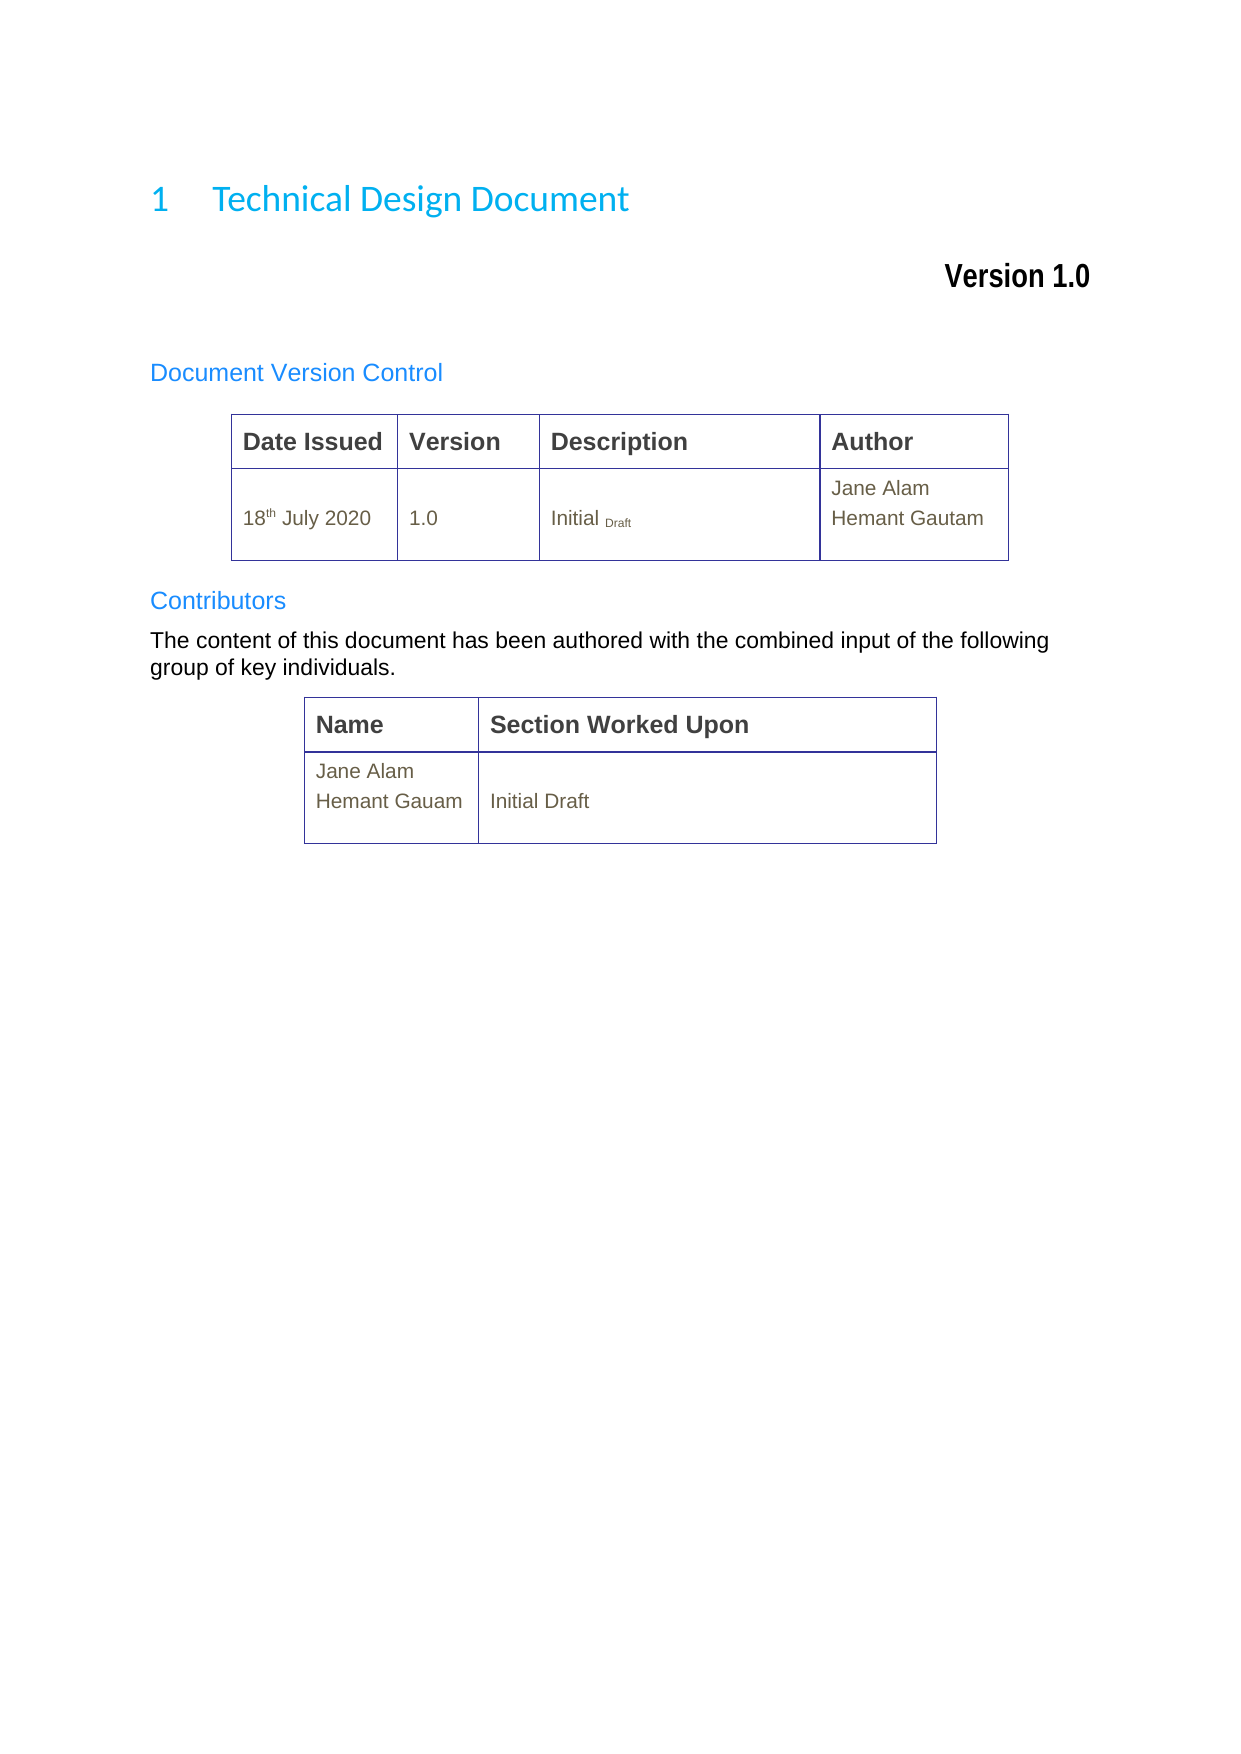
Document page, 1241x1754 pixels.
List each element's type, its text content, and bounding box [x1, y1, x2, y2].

table_cell 18th July 2020 [232, 469, 397, 560]
table_cell Jane Alam Hemant Gauam [305, 753, 478, 843]
subtitle Technical Design Document [150, 175, 1090, 221]
table_header Date Issued [232, 415, 397, 468]
table_cell Jane Alam Hemant Gautam [821, 469, 1008, 560]
table_header Version [398, 415, 539, 468]
table_cell Initial Draft [479, 753, 936, 843]
table_header Section Worked Upon [479, 698, 936, 751]
text The content of this document has been authored with the combined input of the following group of key individuals. [150, 627, 1090, 680]
table_header Author [821, 415, 1008, 468]
table_cell Initial Draft [540, 469, 819, 560]
table_cell 1.0 [398, 469, 539, 560]
subtitle Contributors [150, 586, 1090, 615]
table_header Description [540, 415, 819, 468]
subtitle Document Version Control [150, 358, 1090, 387]
table_header Name [305, 698, 478, 751]
text Version 1.0 [150, 256, 1090, 294]
